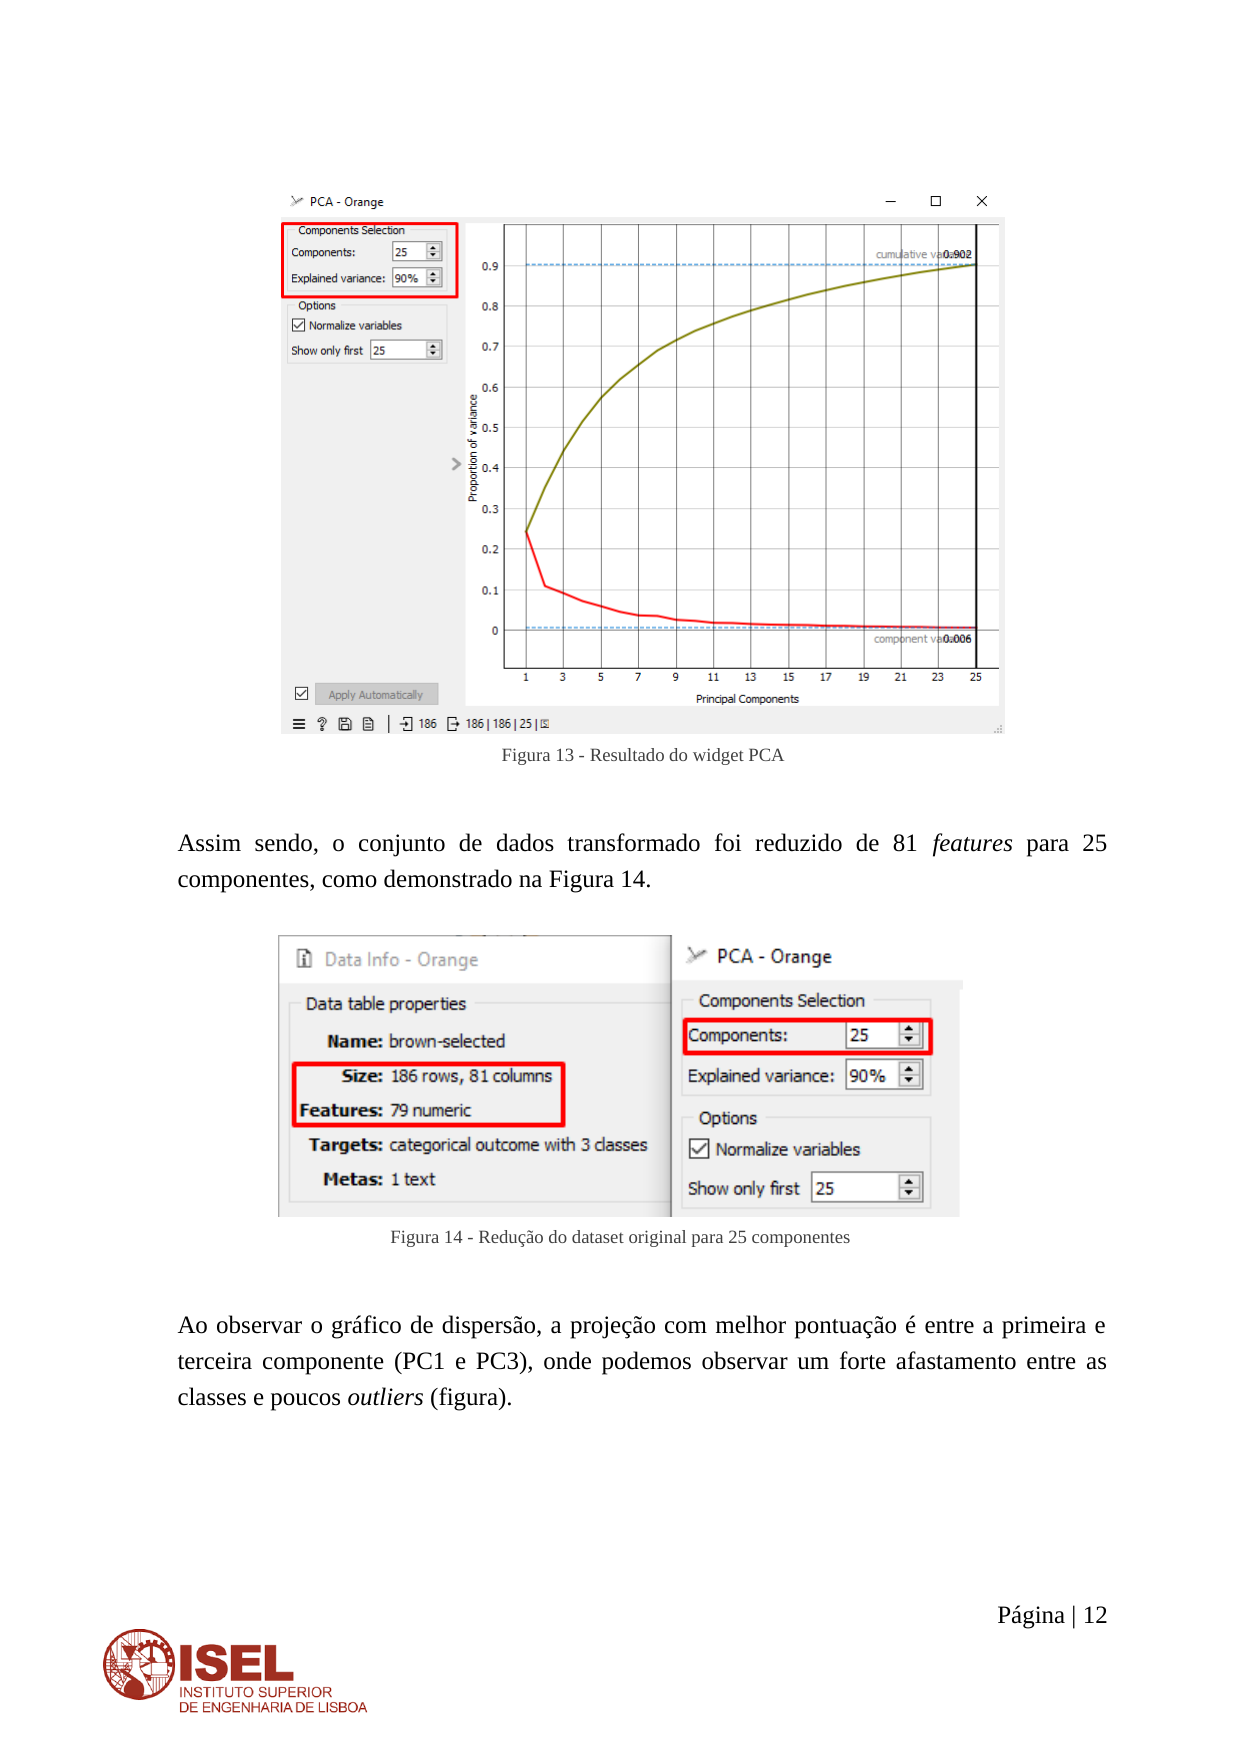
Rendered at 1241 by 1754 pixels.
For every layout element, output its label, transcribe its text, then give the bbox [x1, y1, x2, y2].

text Ao observar o gráfico de dispersão, a projeção com melhor pontuação é entre a primeira e terceira componente (PC1 e PC3), onde podemos observar um forte afastamento entre as classes e poucos outliers (figura). [177, 1310, 1107, 1411]
picture [281, 187, 1005, 734]
picture [278, 935, 963, 1217]
text Assim sendo, o conjunto de dados transformado foi reduzido de 81 features para 25 componentes, como demonstrado na Figura 14. [177, 828, 1107, 893]
picture [102, 1629, 368, 1713]
